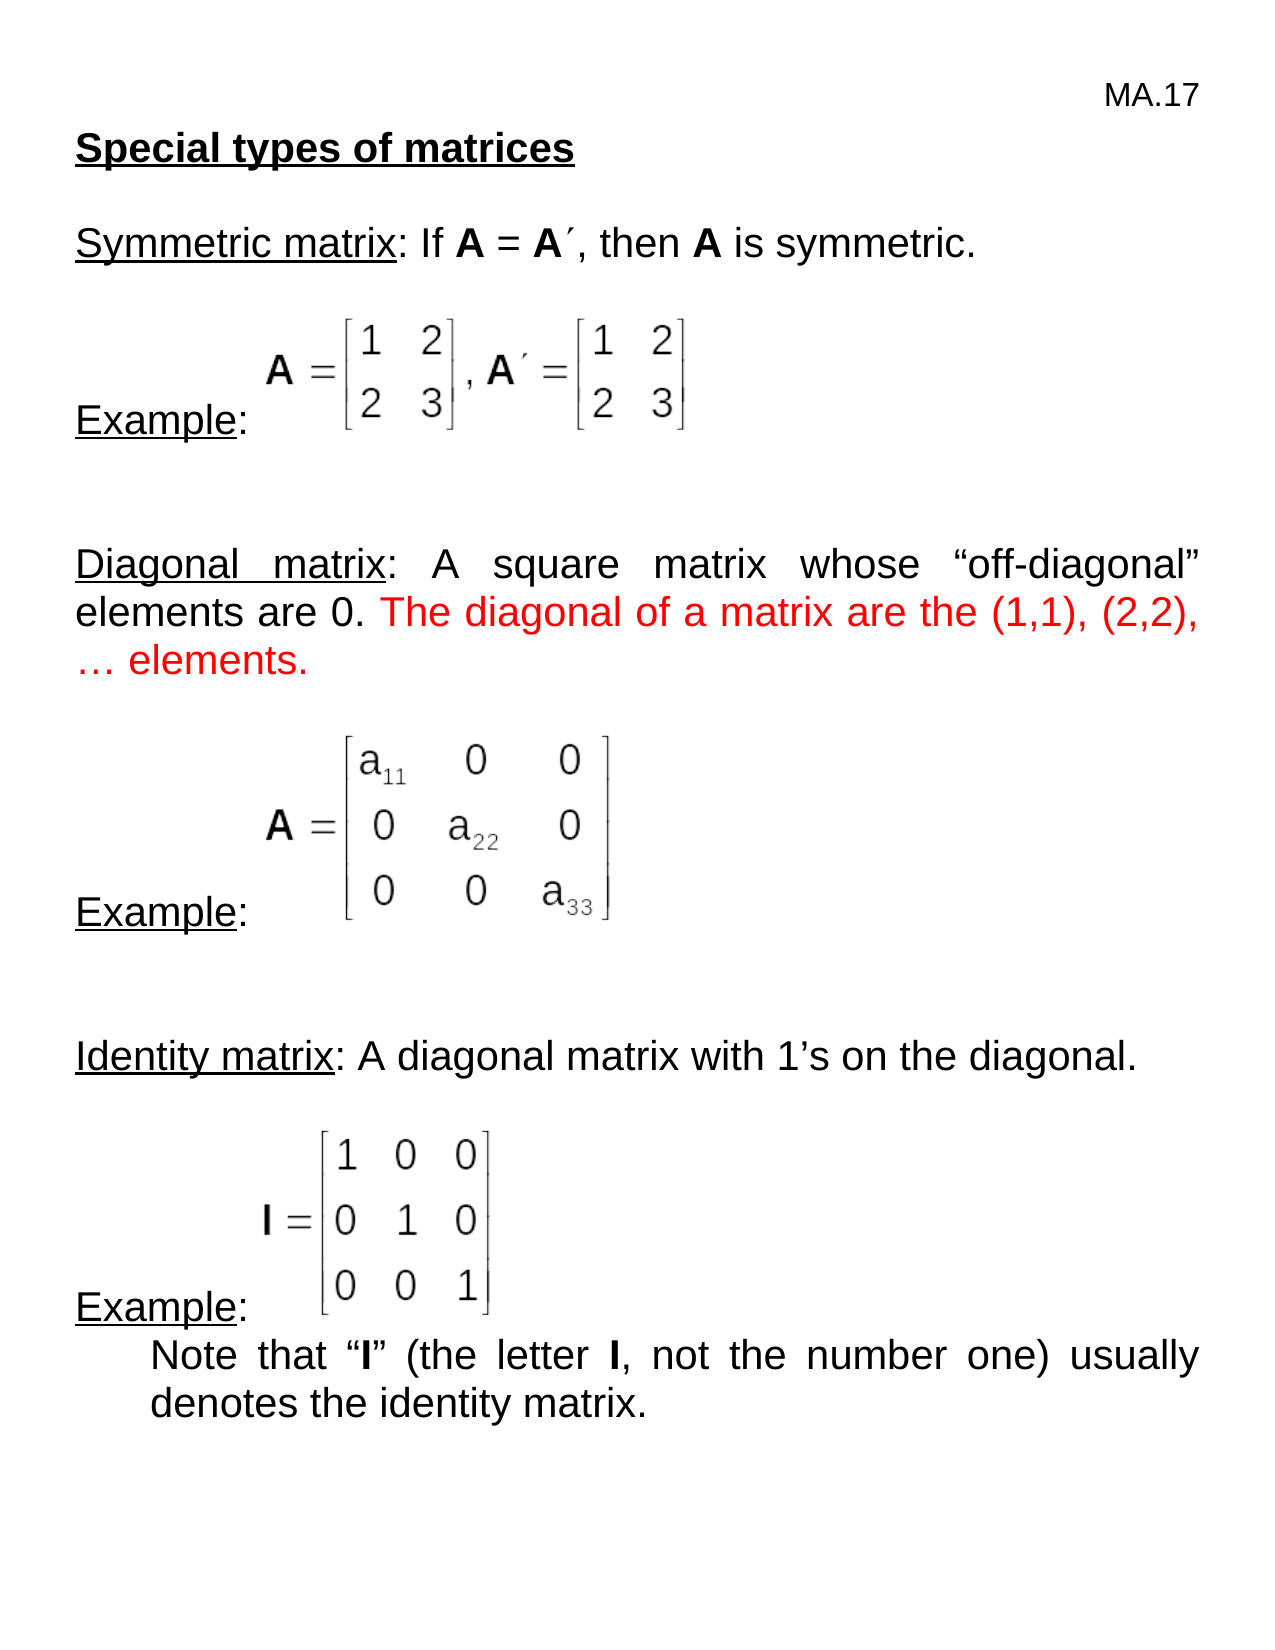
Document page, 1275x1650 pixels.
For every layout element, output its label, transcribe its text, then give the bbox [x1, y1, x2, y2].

text Diagonal matrix: A square matrix whose “off-diagonal” elements are 0. The diagonal of a matrix are the (1,1), (2,2), … elements. [75, 539, 1200, 683]
text Special types of matrices [75, 123, 1200, 171]
text Example: [75, 731, 1200, 935]
text Note that “I” (the letter I, not the number one) usually denotes the identity matrix. [150, 1331, 1200, 1426]
text Symmetric matrix: If A = A, then A is symmetric. [75, 219, 1200, 267]
text Example: [75, 1127, 1200, 1331]
text Identity matrix: A diagonal matrix with 1’s on the diagonal. [75, 1031, 1200, 1079]
text Example: [75, 315, 1200, 444]
